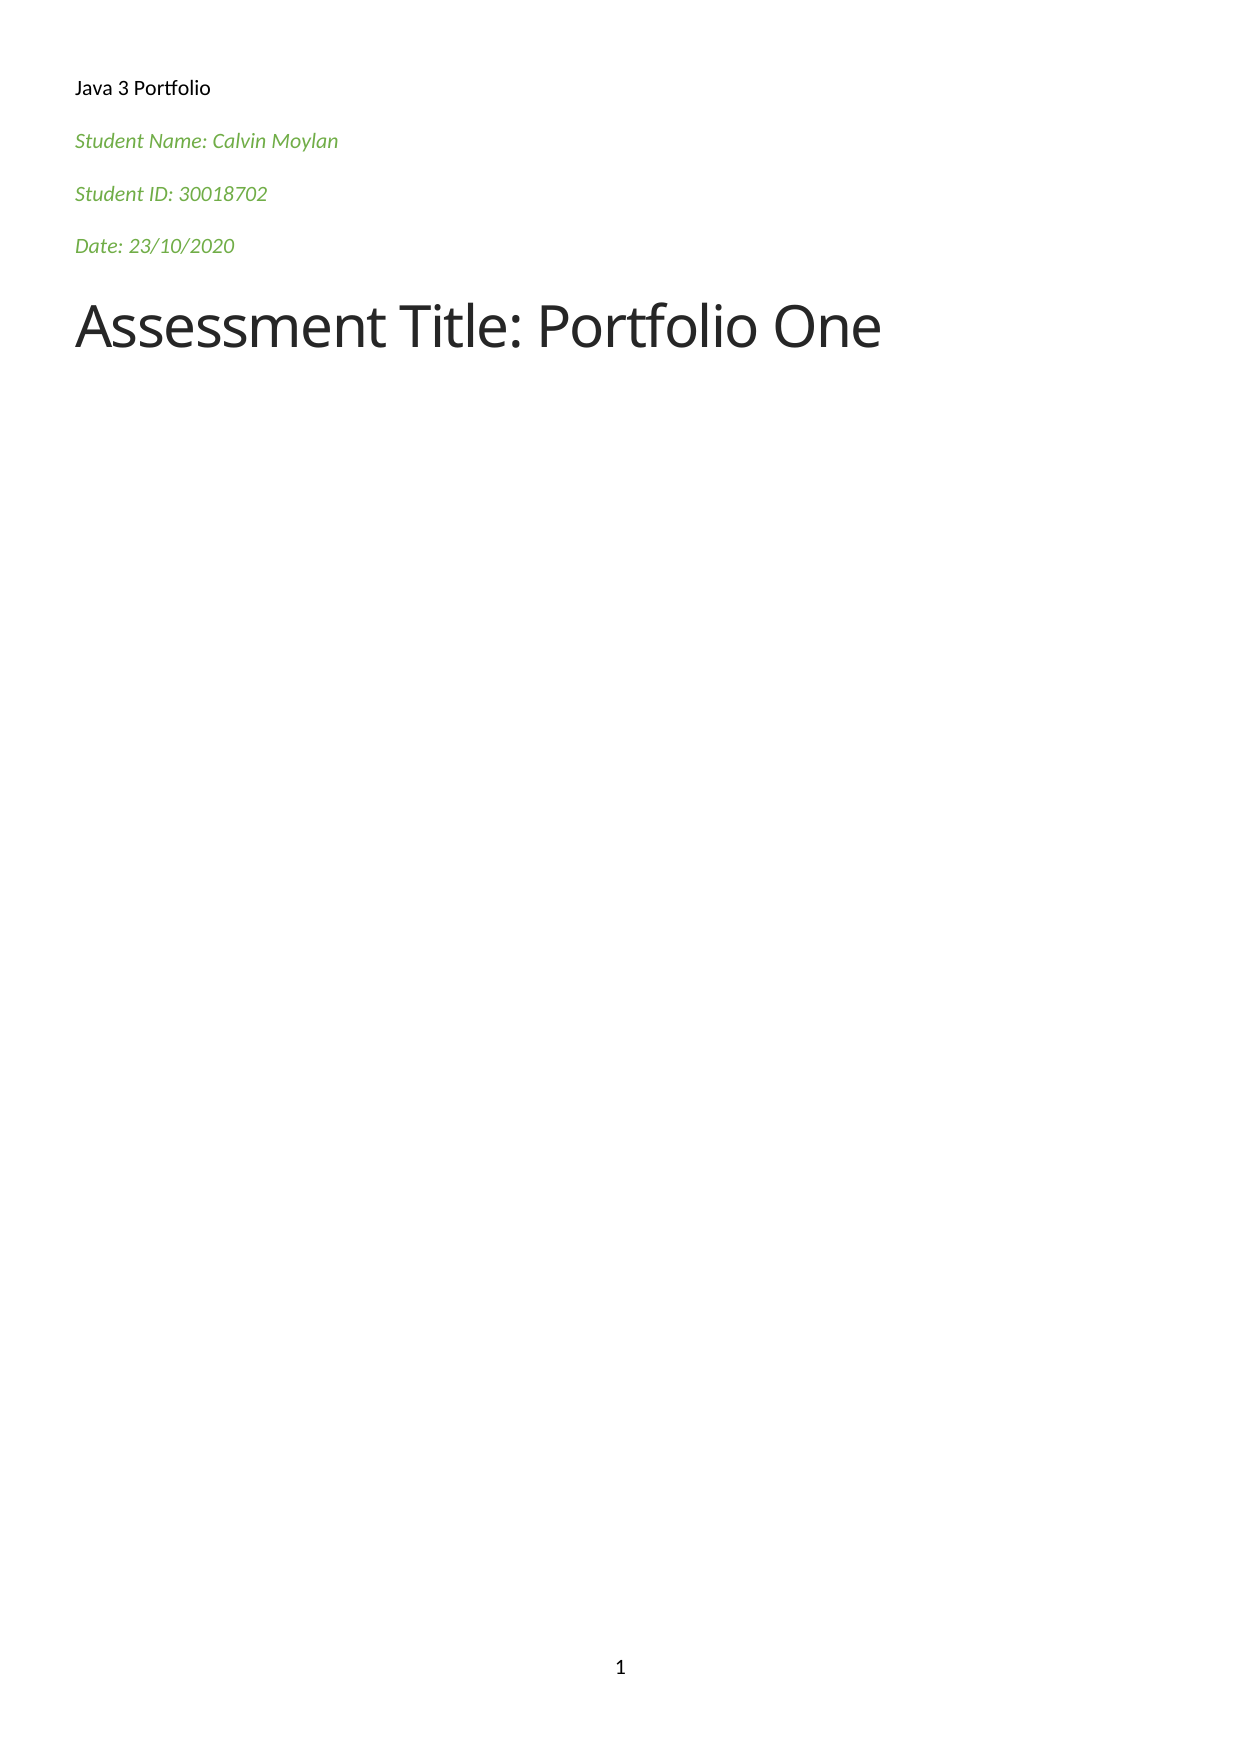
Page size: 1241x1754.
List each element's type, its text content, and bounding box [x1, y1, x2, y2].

text Student Name: Calvin Moylan [75, 127, 1165, 154]
title Assessment Title: Portfolio One [75, 286, 1165, 365]
text Date: 23/10/2020 [75, 233, 1165, 259]
text Student ID: 30018702 [75, 180, 1165, 207]
